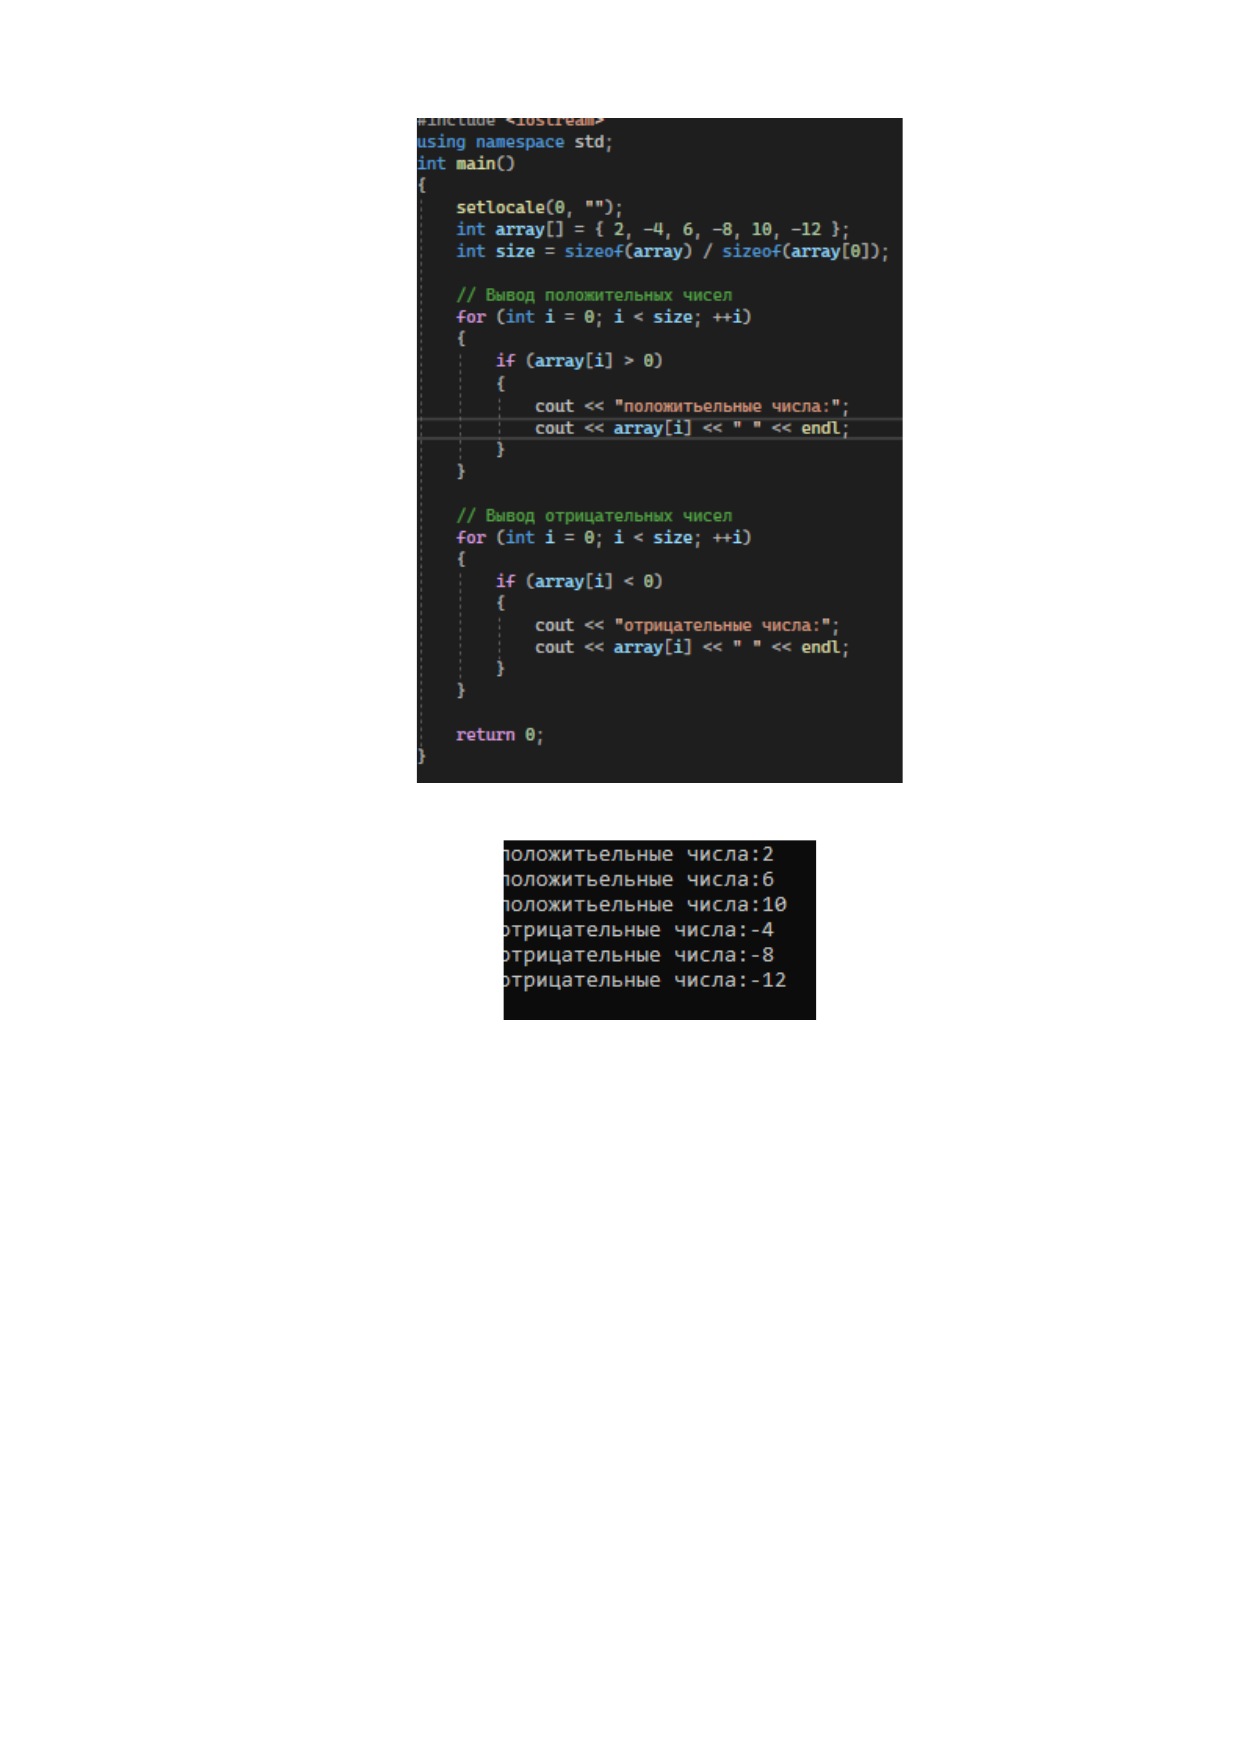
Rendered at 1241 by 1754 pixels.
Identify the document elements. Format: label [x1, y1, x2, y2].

picture [416, 118, 903, 783]
picture [503, 839, 817, 1020]
